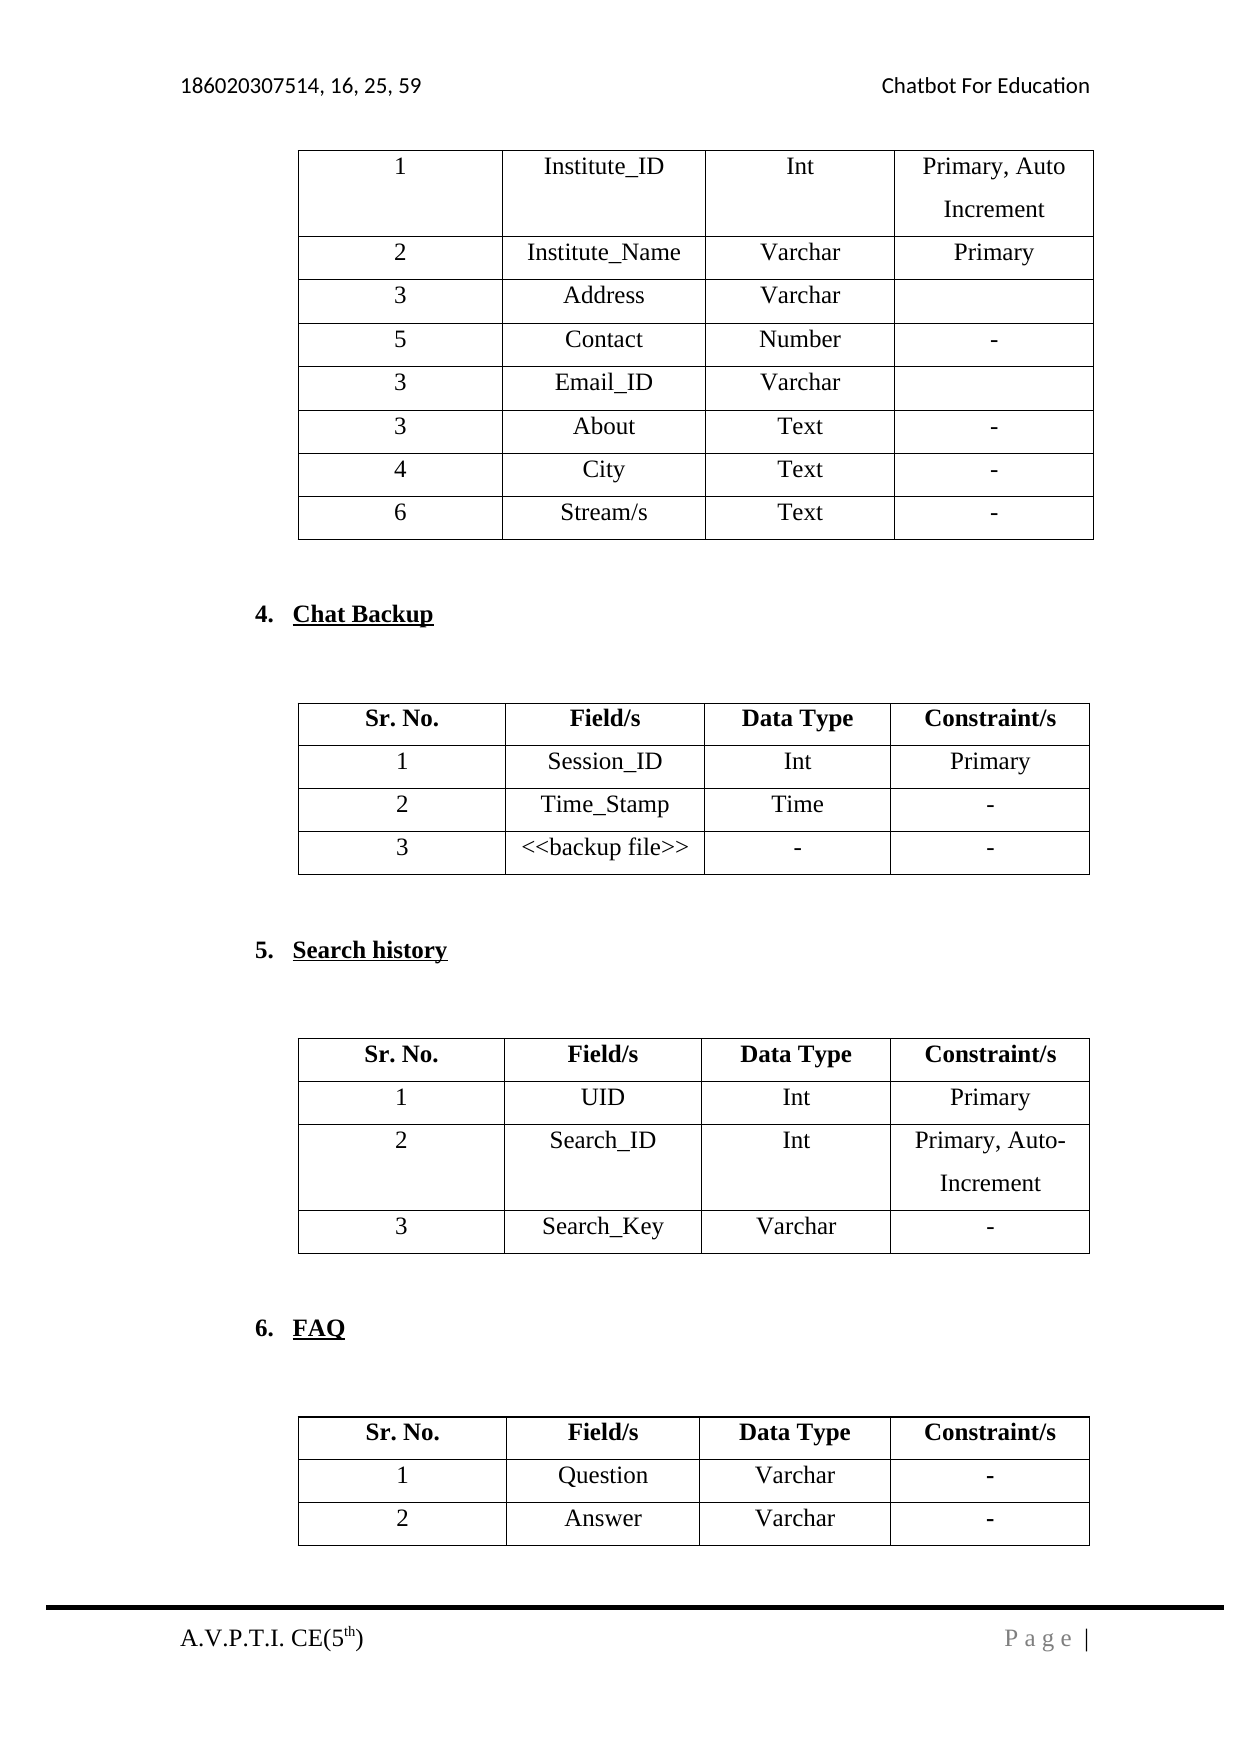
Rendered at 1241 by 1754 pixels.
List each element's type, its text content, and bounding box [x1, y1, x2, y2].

table_header Constraint/s [891, 1418, 1089, 1459]
table_cell - [891, 1503, 1089, 1545]
table_cell 1 [299, 746, 505, 788]
table_cell Primary [891, 746, 1089, 788]
table_cell <<backup file>> [506, 832, 704, 874]
table_cell - [895, 324, 1093, 366]
list Search history [255, 935, 1090, 964]
table_cell 2 [299, 237, 502, 279]
table_cell Primary [895, 237, 1093, 279]
table_cell [895, 367, 1093, 410]
table_cell Primary, Auto Increment [895, 151, 1093, 236]
table_header Sr. No. [299, 1418, 506, 1459]
table_cell UID [505, 1082, 701, 1124]
table_header Sr. No. [299, 1039, 504, 1081]
table_cell Answer [507, 1503, 699, 1545]
table_cell Institute_ID [503, 151, 705, 236]
table_header Constraint/s [891, 704, 1089, 745]
table_cell Int [702, 1082, 890, 1124]
table_cell 3 [299, 367, 502, 410]
table_cell Email_ID [503, 367, 705, 410]
table_header Constraint/s [891, 1039, 1089, 1081]
table_cell - [891, 1460, 1089, 1502]
table_cell Time_Stamp [506, 789, 704, 831]
table_header Data Type [700, 1418, 890, 1459]
table_cell 3 [299, 1211, 504, 1253]
table_cell - [891, 1211, 1089, 1253]
table_cell 2 [299, 789, 505, 831]
table_cell Varchar [700, 1460, 890, 1502]
table_cell 3 [299, 832, 505, 874]
table_cell Varchar [706, 237, 894, 279]
table_cell 6 [299, 497, 502, 539]
table_cell Institute_Name [503, 237, 705, 279]
table_cell 3 [299, 280, 502, 323]
list FAQ [255, 1313, 1090, 1342]
table_cell Int [705, 746, 890, 788]
table_cell Contact [503, 324, 705, 366]
table_cell 1 [299, 1460, 506, 1502]
table_cell Int [702, 1125, 890, 1210]
table_cell 1 [299, 1082, 504, 1124]
table_cell [895, 280, 1093, 323]
table_cell Primary [891, 1082, 1089, 1124]
table_cell Varchar [706, 280, 894, 323]
table_cell 3 [299, 411, 502, 453]
table_cell - [891, 789, 1089, 831]
table_cell 1 [299, 151, 502, 236]
table_header Data Type [702, 1039, 890, 1081]
table_cell Address [503, 280, 705, 323]
table_cell - [891, 832, 1089, 874]
table_cell Search_ID [505, 1125, 701, 1210]
table_cell Time [705, 789, 890, 831]
table_cell Int [706, 151, 894, 236]
table_cell - [895, 454, 1093, 496]
table_cell - [895, 497, 1093, 539]
table_cell Varchar [700, 1503, 890, 1545]
table_cell 4 [299, 454, 502, 496]
table_cell Varchar [706, 367, 894, 410]
table_cell Text [706, 411, 894, 453]
table_cell About [503, 411, 705, 453]
list Chat Backup [255, 599, 1090, 628]
table_cell Varchar [702, 1211, 890, 1253]
table_cell Stream/s [503, 497, 705, 539]
table_cell Primary, Auto-Increment [891, 1125, 1089, 1210]
table_header Field/s [506, 704, 704, 745]
table_cell Text [706, 454, 894, 496]
table_cell City [503, 454, 705, 496]
table_cell Text [706, 497, 894, 539]
table_cell - [895, 411, 1093, 453]
table_cell Search_Key [505, 1211, 701, 1253]
table_cell Session_ID [506, 746, 704, 788]
table_cell - [705, 832, 890, 874]
table_header Field/s [505, 1039, 701, 1081]
table_header Sr. No. [299, 704, 505, 745]
table_header Field/s [507, 1418, 699, 1459]
table_cell 2 [299, 1125, 504, 1210]
table_cell 5 [299, 324, 502, 366]
table_cell 2 [299, 1503, 506, 1545]
table_cell Number [706, 324, 894, 366]
table_cell Question [507, 1460, 699, 1502]
table_header Data Type [705, 704, 890, 745]
